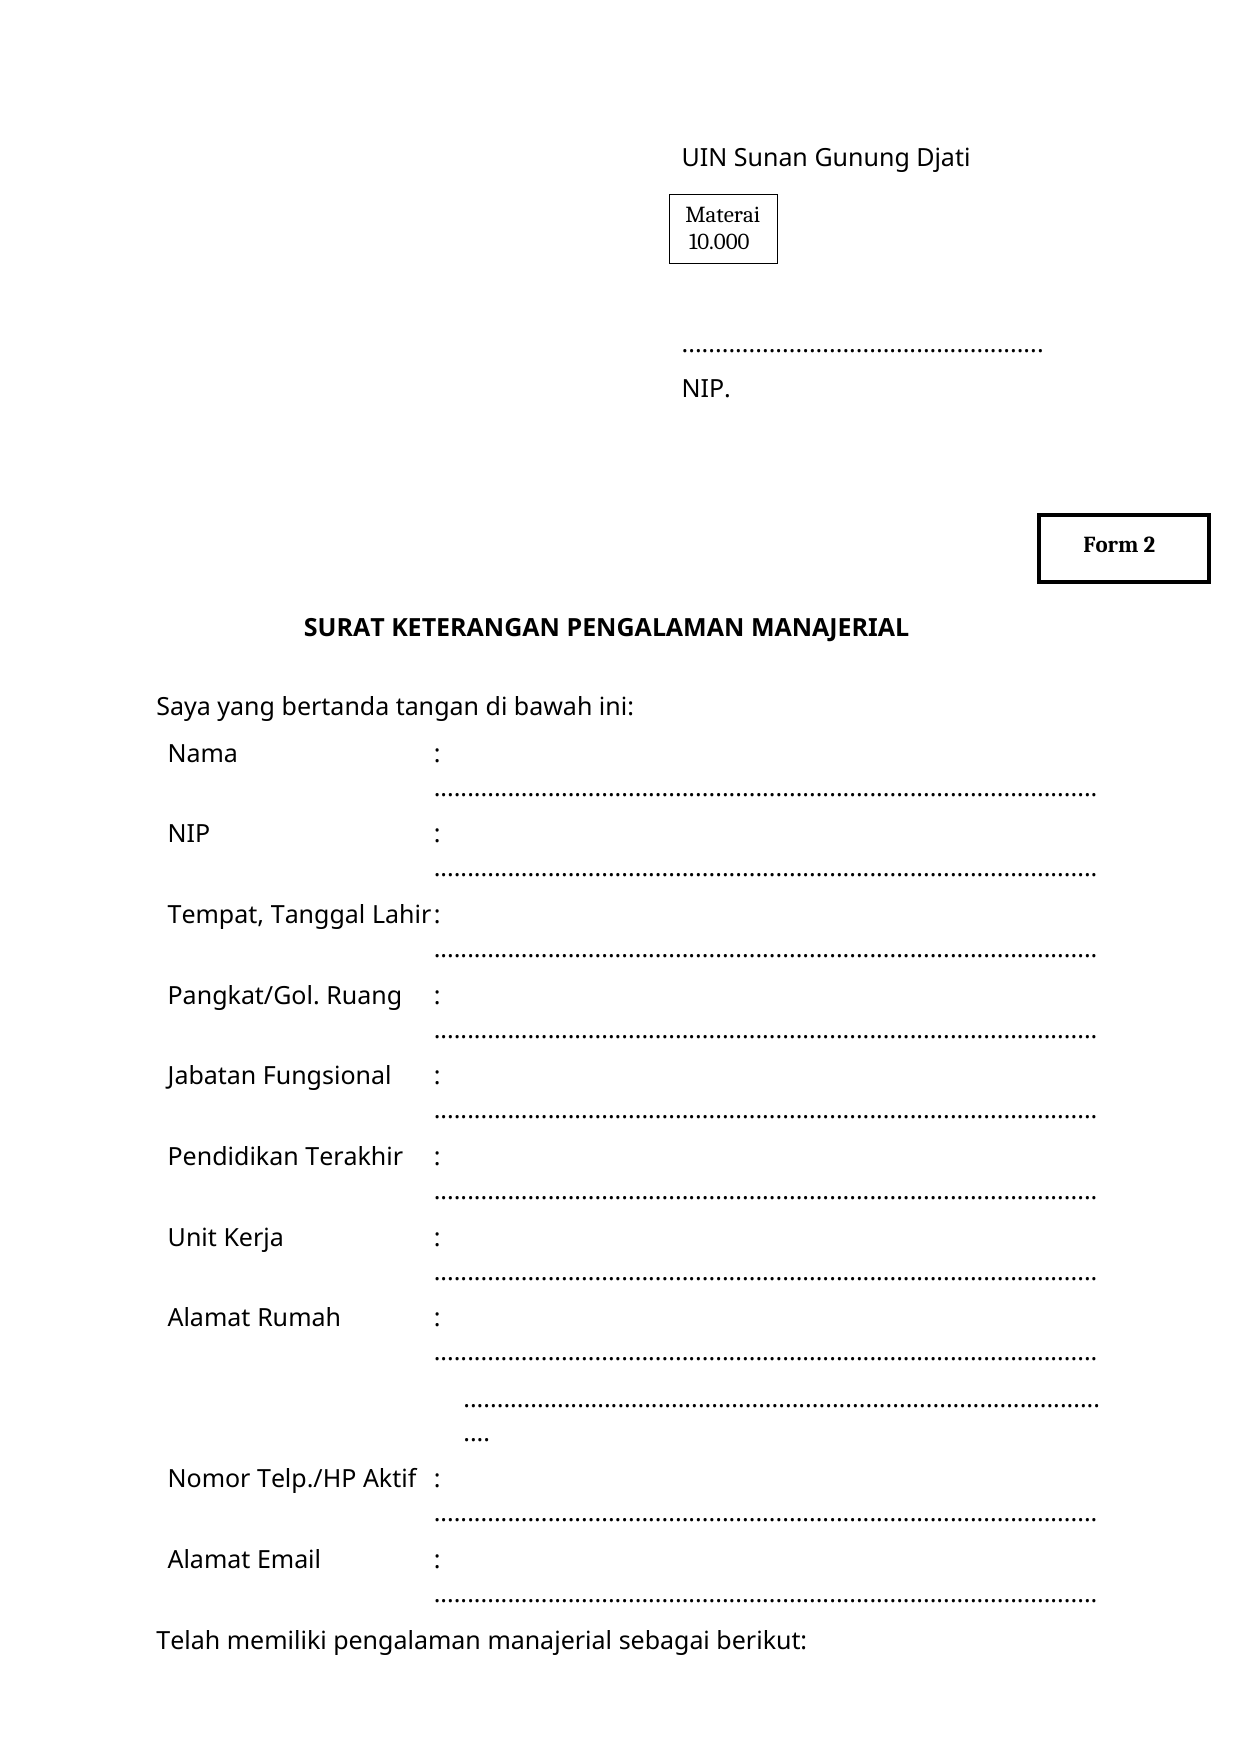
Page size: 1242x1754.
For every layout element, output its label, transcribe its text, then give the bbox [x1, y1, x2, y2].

text NIP. [681, 371, 1099, 404]
text SURAT KETERANGAN PENGALAMAN MANAJERIAL [251, 609, 962, 643]
text Telah memiliki pengalaman manajerial sebagai berikut: [156, 1622, 1104, 1656]
text Unit Kerja : ................................................................................................... [167, 1219, 1104, 1287]
text Nama : ................................................................................................... [167, 735, 1104, 803]
text Saya yang bertanda tangan di bawah ini: [156, 689, 1104, 723]
text ...................................................... [681, 325, 1099, 359]
text ................................................................................................... [463, 1380, 1104, 1448]
text UIN Sunan Gunung Djati [681, 139, 1104, 174]
text Pendidikan Terakhir : ................................................................................................... [167, 1138, 1104, 1207]
text Pangkat/Gol. Ruang : ................................................................................................... [167, 977, 1104, 1045]
text Jabatan Fungsional : ................................................................................................... [167, 1058, 1104, 1126]
text Alamat Rumah : ................................................................................................... [167, 1300, 1104, 1368]
text Nomor Telp./HP Aktif : ................................................................................................... [167, 1461, 1104, 1529]
text Tempat, Tanggal Lahir : ................................................................................................... [167, 897, 1104, 965]
text NIP : ................................................................................................... [167, 816, 1104, 884]
text Alamat Email : ................................................................................................... [167, 1542, 1104, 1610]
